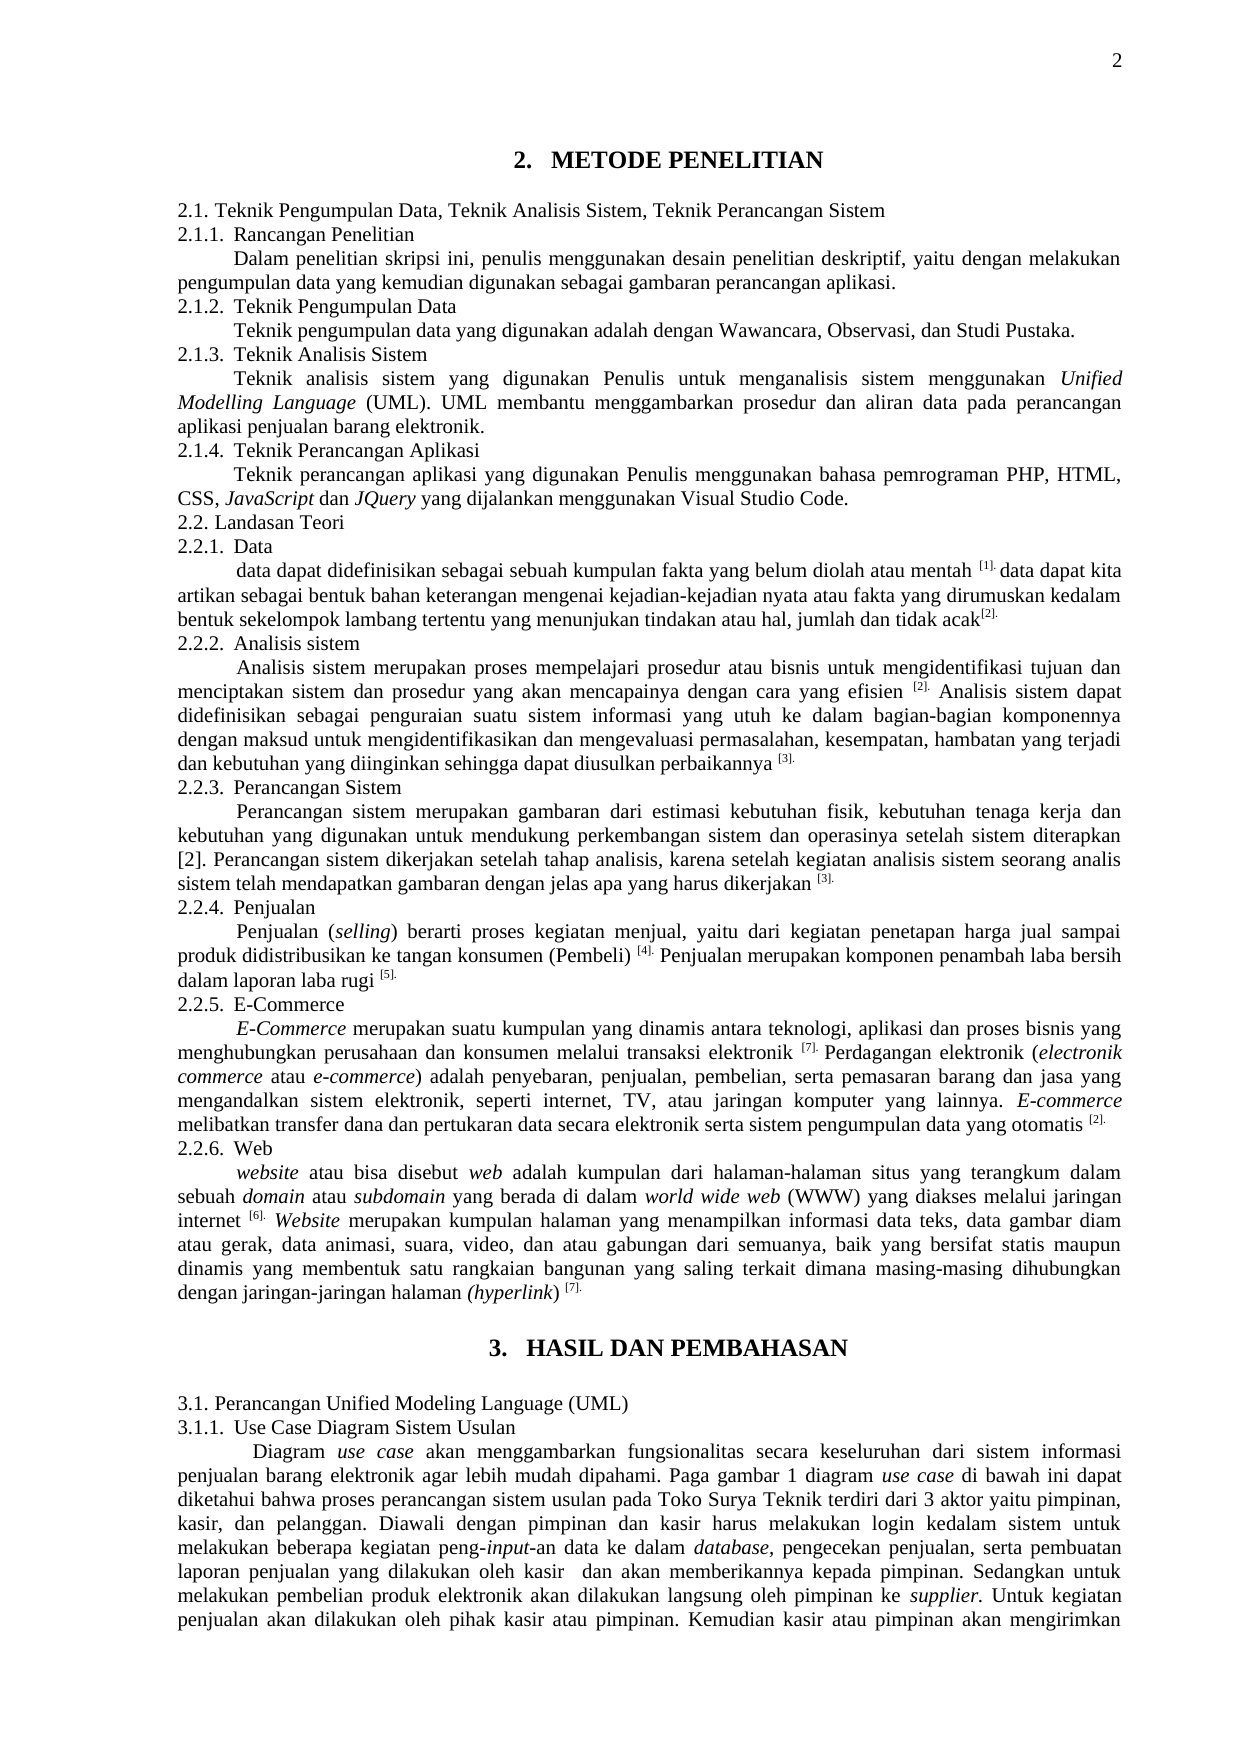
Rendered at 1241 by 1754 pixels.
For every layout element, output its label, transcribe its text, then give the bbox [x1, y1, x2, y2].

list data dapat didefinisikan sebagai sebuah kumpulan fakta yang belum diolah atau mentah [1]. data dapat kita artikan sebagai bentuk bahan keterangan mengenai kejadian-kejadian nyata atau fakta yang dirumuskan kedalam bentuk sekelompok lambang tertentu yang menunjukan tindakan atau hal, jumlah dan tidak acak[2]. [177, 558, 1122, 631]
list Teknik Pengumpulan Data [177, 294, 1122, 318]
list website atau bisa disebut web adalah kumpulan dari halaman-halaman situs yang terangkum dalam sebuah domain atau subdomain yang berada di dalam world wide web (WWW) yang diakses melalui jaringan internet [6]. Website merupakan kumpulan halaman yang menampilkan informasi data teks, data gambar diam atau gerak, data animasi, suara, video, dan atau gabungan dari semuanya, baik yang bersifat statis maupun dinamis yang membentuk satu rangkaian bangunan yang saling terkait dimana masing-masing dihubungkan dengan jaringan-jaringan halaman (hyperlink) [7]. [177, 1160, 1122, 1304]
list Use Case Diagram Sistem Usulan [177, 1415, 1122, 1439]
list Analisis sistem merupakan proses mempelajari prosedur atau bisnis untuk mengidentifikasi tujuan dan menciptakan sistem dan prosedur yang akan mencapainya dengan cara yang efisien [2]. Analisis sistem dapat didefinisikan sebagai penguraian suatu sistem informasi yang utuh ke dalam bagian-bagian komponennya dengan maksud untuk mengidentifikasikan dan mengevaluasi permasalahan, kesempatan, hambatan yang terjadi dan kebutuhan yang diinginkan sehingga dapat diusulkan perbaikannya [3]. [177, 655, 1122, 775]
list Web [177, 1136, 1122, 1160]
list Dalam penelitian skripsi ini, penulis menggunakan desain penelitian deskriptif, yaitu dengan melakukan pengumpulan data yang kemudian digunakan sebagai gambaran perancangan aplikasi. [177, 246, 1122, 294]
text Teknik pengumpulan data yang digunakan adalah dengan Wawancara, Observasi, dan Studi Pustaka. [177, 318, 1122, 342]
list Teknik analisis sistem yang digunakan Penulis untuk menganalisis sistem menggunakan Unified Modelling Language (UML). UML membantu menggambarkan prosedur dan aliran data pada perancangan aplikasi penjualan barang elektronik. [177, 366, 1122, 438]
list Penjualan [177, 895, 1122, 919]
list METODE PENELITIAN [215, 145, 1122, 173]
list Teknik Analisis Sistem [177, 342, 1122, 366]
list Teknik Perancangan Aplikasi [177, 438, 1122, 462]
list Perancangan Unified Modeling Language (UML) [177, 1391, 1122, 1415]
list Perancangan sistem merupakan gambaran dari estimasi kebutuhan fisik, kebutuhan tenaga kerja dan kebutuhan yang digunakan untuk mendukung perkembangan sistem dan operasinya setelah sistem diterapkan [2]. Perancangan sistem dikerjakan setelah tahap analisis, karena setelah kegiatan analisis sistem seorang analis sistem telah mendapatkan gambaran dengan jelas apa yang harus dikerjakan [3]. [177, 799, 1122, 895]
list Data [177, 534, 1122, 558]
list Teknik Pengumpulan Data, Teknik Analisis Sistem, Teknik Perancangan Sistem [177, 197, 1122, 222]
list HASIL DAN PEMBAHASAN [215, 1333, 1122, 1362]
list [177, 1439, 1122, 1631]
list E-Commerce merupakan suatu kumpulan yang dinamis antara teknologi, aplikasi dan proses bisnis yang menghubungkan perusahaan dan konsumen melalui transaksi elektronik [7]. Perdagangan elektronik (electronik commerce atau e-commerce) adalah penyebaran, penjualan, pembelian, serta pemasaran barang dan jasa yang mengandalkan sistem elektronik, seperti internet, TV, atau jaringan komputer yang lainnya. E-commerce melibatkan transfer dana dan pertukaran data secara elektronik serta sistem pengumpulan data yang otomatis [2]. [177, 1016, 1122, 1136]
list Penjualan (selling) berarti proses kegiatan menjual, yaitu dari kegiatan penetapan harga jual sampai produk didistribusikan ke tangan konsumen (Pembeli) [4]. Penjualan merupakan komponen penambah laba bersih dalam laporan laba rugi [5]. [177, 919, 1122, 992]
list Rancangan Penelitian [177, 222, 1122, 246]
list E-Commerce [177, 992, 1122, 1016]
list Analisis sistem [177, 631, 1122, 655]
list Teknik perancangan aplikasi yang digunakan Penulis menggunakan bahasa pemrograman PHP, HTML, CSS, JavaScript dan JQuery yang dijalankan menggunakan Visual Studio Code. [177, 462, 1122, 510]
list Landasan Teori [177, 510, 1122, 534]
list Perancangan Sistem [177, 775, 1122, 799]
